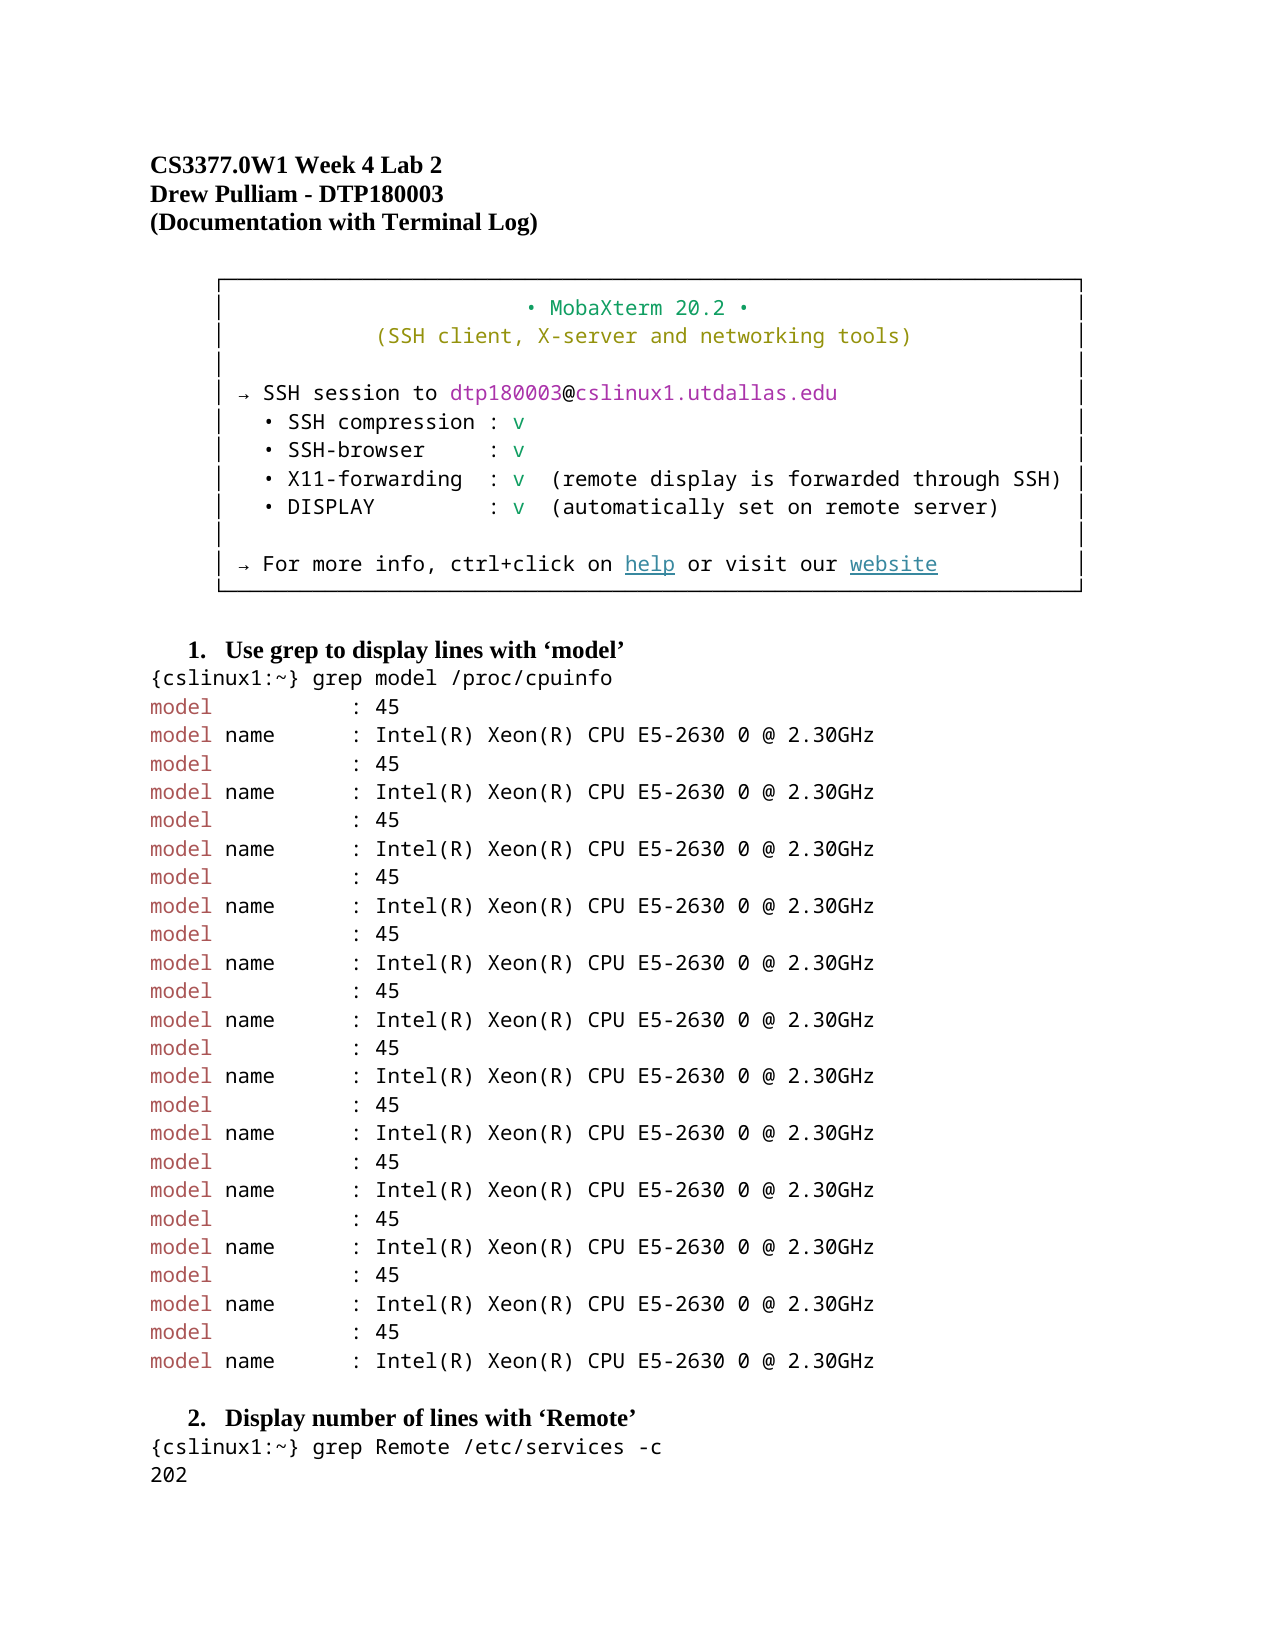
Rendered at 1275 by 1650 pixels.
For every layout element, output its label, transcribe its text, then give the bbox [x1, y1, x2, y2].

text model name : Intel(R) Xeon(R) CPU E5-2630 0 @ 2.30GHz [150, 1289, 1125, 1317]
text model name : Intel(R) Xeon(R) CPU E5-2630 0 @ 2.30GHz [150, 720, 1125, 749]
text model : 45 [150, 1261, 1125, 1289]
text │ │ [150, 350, 1125, 378]
list Use grep to display lines with ‘model’ [187, 635, 1125, 663]
text model name : Intel(R) Xeon(R) CPU E5-2630 0 @ 2.30GHz [150, 891, 1125, 919]
text model name : Intel(R) Xeon(R) CPU E5-2630 0 @ 2.30GHz [150, 1346, 1125, 1374]
text model : 45 [150, 919, 1125, 948]
text model : 45 [150, 1204, 1125, 1232]
text model name : Intel(R) Xeon(R) CPU E5-2630 0 @ 2.30GHz [150, 948, 1125, 976]
text model : 45 [150, 1033, 1125, 1062]
text model : 45 [150, 749, 1125, 777]
text model name : Intel(R) Xeon(R) CPU E5-2630 0 @ 2.30GHz [150, 1005, 1125, 1033]
text ┌────────────────────────────────────────────────────────────────────┐ [150, 265, 1125, 293]
text model name : Intel(R) Xeon(R) CPU E5-2630 0 @ 2.30GHz [150, 777, 1125, 806]
text model : 45 [150, 1147, 1125, 1175]
text │ • MobaXterm 20.2 • │ [150, 293, 1125, 322]
text model : 45 [150, 976, 1125, 1005]
text model name : Intel(R) Xeon(R) CPU E5-2630 0 @ 2.30GHz [150, 1062, 1125, 1090]
text │ • SSH compression : v │ [150, 407, 1125, 435]
text model name : Intel(R) Xeon(R) CPU E5-2630 0 @ 2.30GHz [150, 834, 1125, 862]
text {cslinux1:~} grep model /proc/cpuinfo [150, 663, 1125, 692]
text │ • X11-forwarding : v (remote display is forwarded through SSH) │ [150, 464, 1125, 492]
text │ → For more info, ctrl+click on help or visit our website │ [150, 549, 1125, 577]
text │ • DISPLAY : v (automatically set on remote server) │ [150, 492, 1125, 521]
text model : 45 [150, 1317, 1125, 1346]
text model name : Intel(R) Xeon(R) CPU E5-2630 0 @ 2.30GHz [150, 1232, 1125, 1261]
text model name : Intel(R) Xeon(R) CPU E5-2630 0 @ 2.30GHz [150, 1118, 1125, 1147]
text model : 45 [150, 806, 1125, 834]
text │ → SSH session to dtp180003@cslinux1.utdallas.edu │ [150, 378, 1125, 407]
text Drew Pulliam - DTP180003 [150, 179, 1125, 207]
text │ (SSH client, X-server and networking tools) │ [150, 322, 1125, 350]
list Display number of lines with ‘Remote’ [187, 1403, 1125, 1432]
text CS3377.0W1 Week 4 Lab 2 [150, 150, 1125, 179]
text 202 [150, 1460, 1125, 1489]
text model : 45 [150, 862, 1125, 891]
text model : 45 [150, 1090, 1125, 1118]
text {cslinux1:~} grep Remote /etc/services -c [150, 1432, 1125, 1460]
text └────────────────────────────────────────────────────────────────────┘ [150, 577, 1125, 606]
text │ • SSH-browser : v │ [150, 435, 1125, 464]
text model name : Intel(R) Xeon(R) CPU E5-2630 0 @ 2.30GHz [150, 1175, 1125, 1204]
text (Documentation with Terminal Log) [150, 207, 1125, 236]
text model : 45 [150, 692, 1125, 720]
text │ │ [150, 521, 1125, 549]
